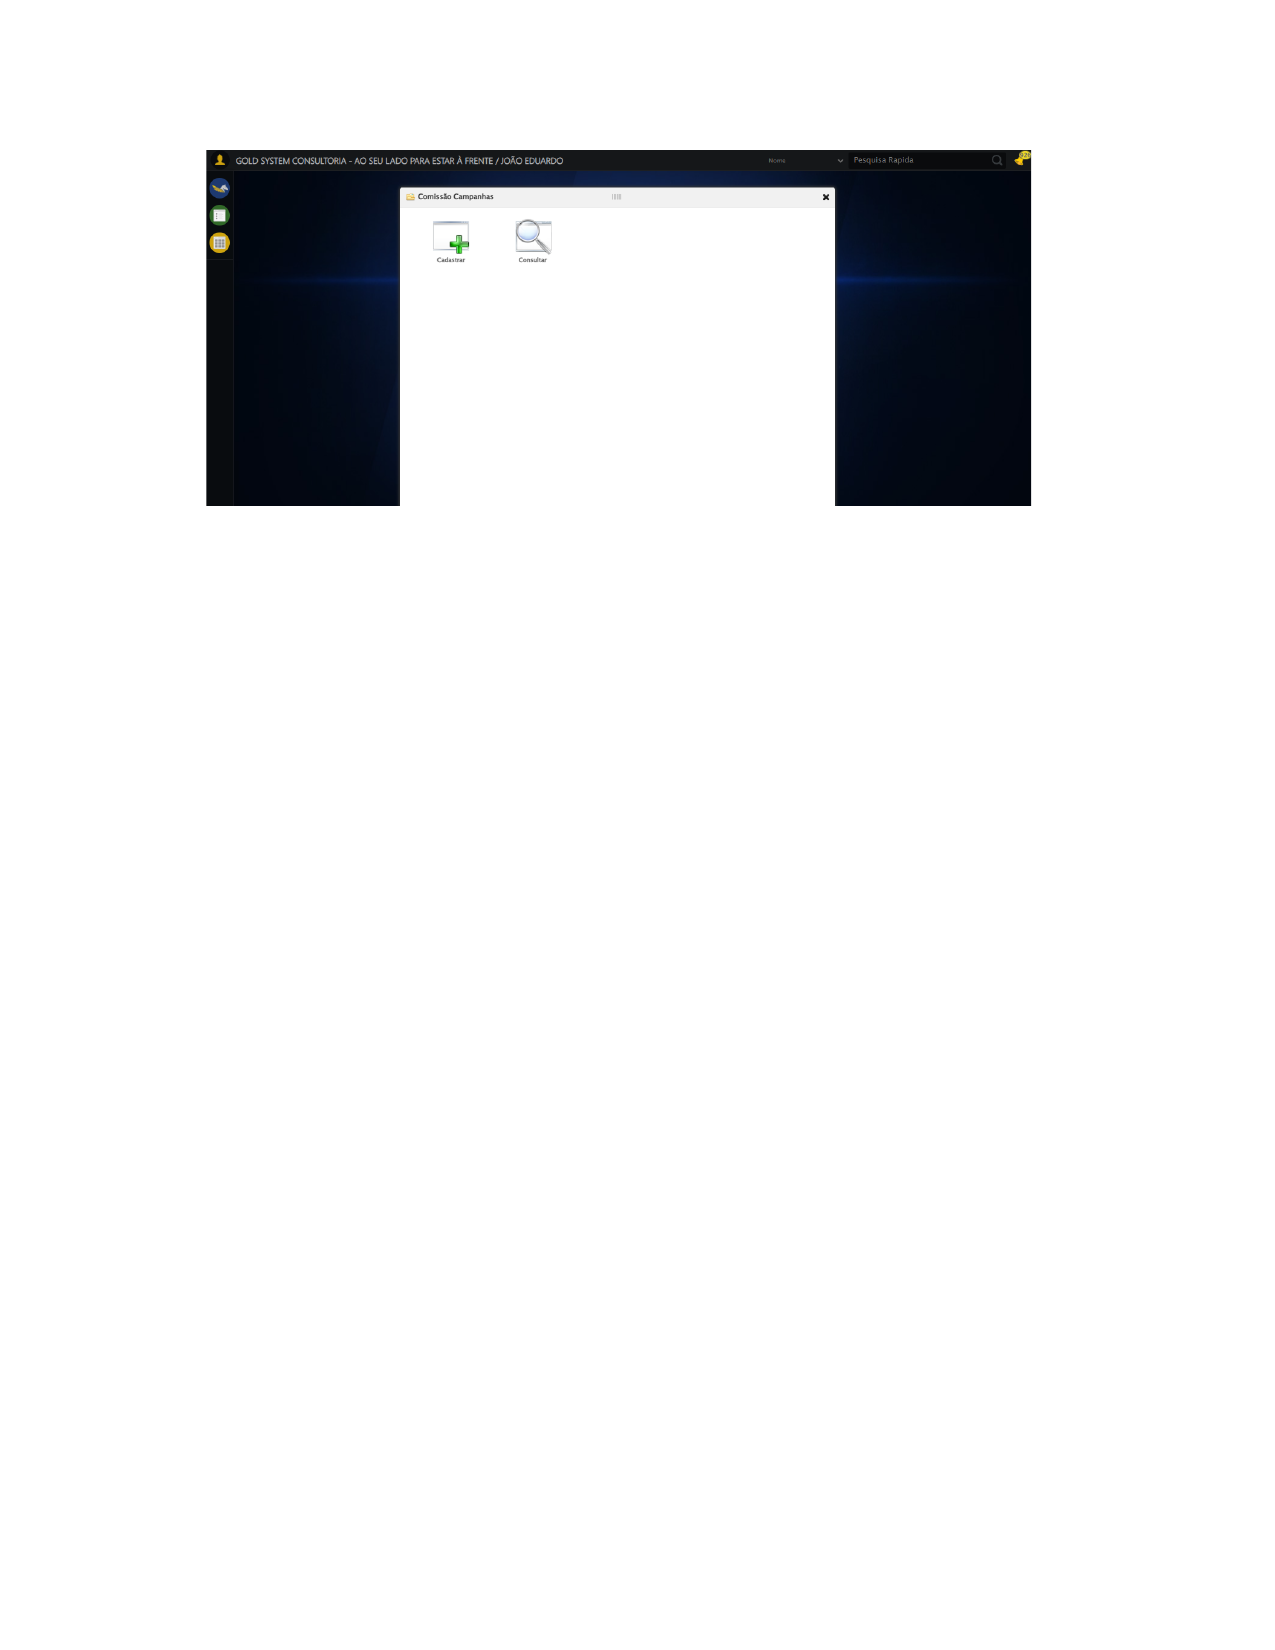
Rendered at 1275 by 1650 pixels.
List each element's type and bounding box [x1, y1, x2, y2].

picture [206, 150, 1032, 506]
